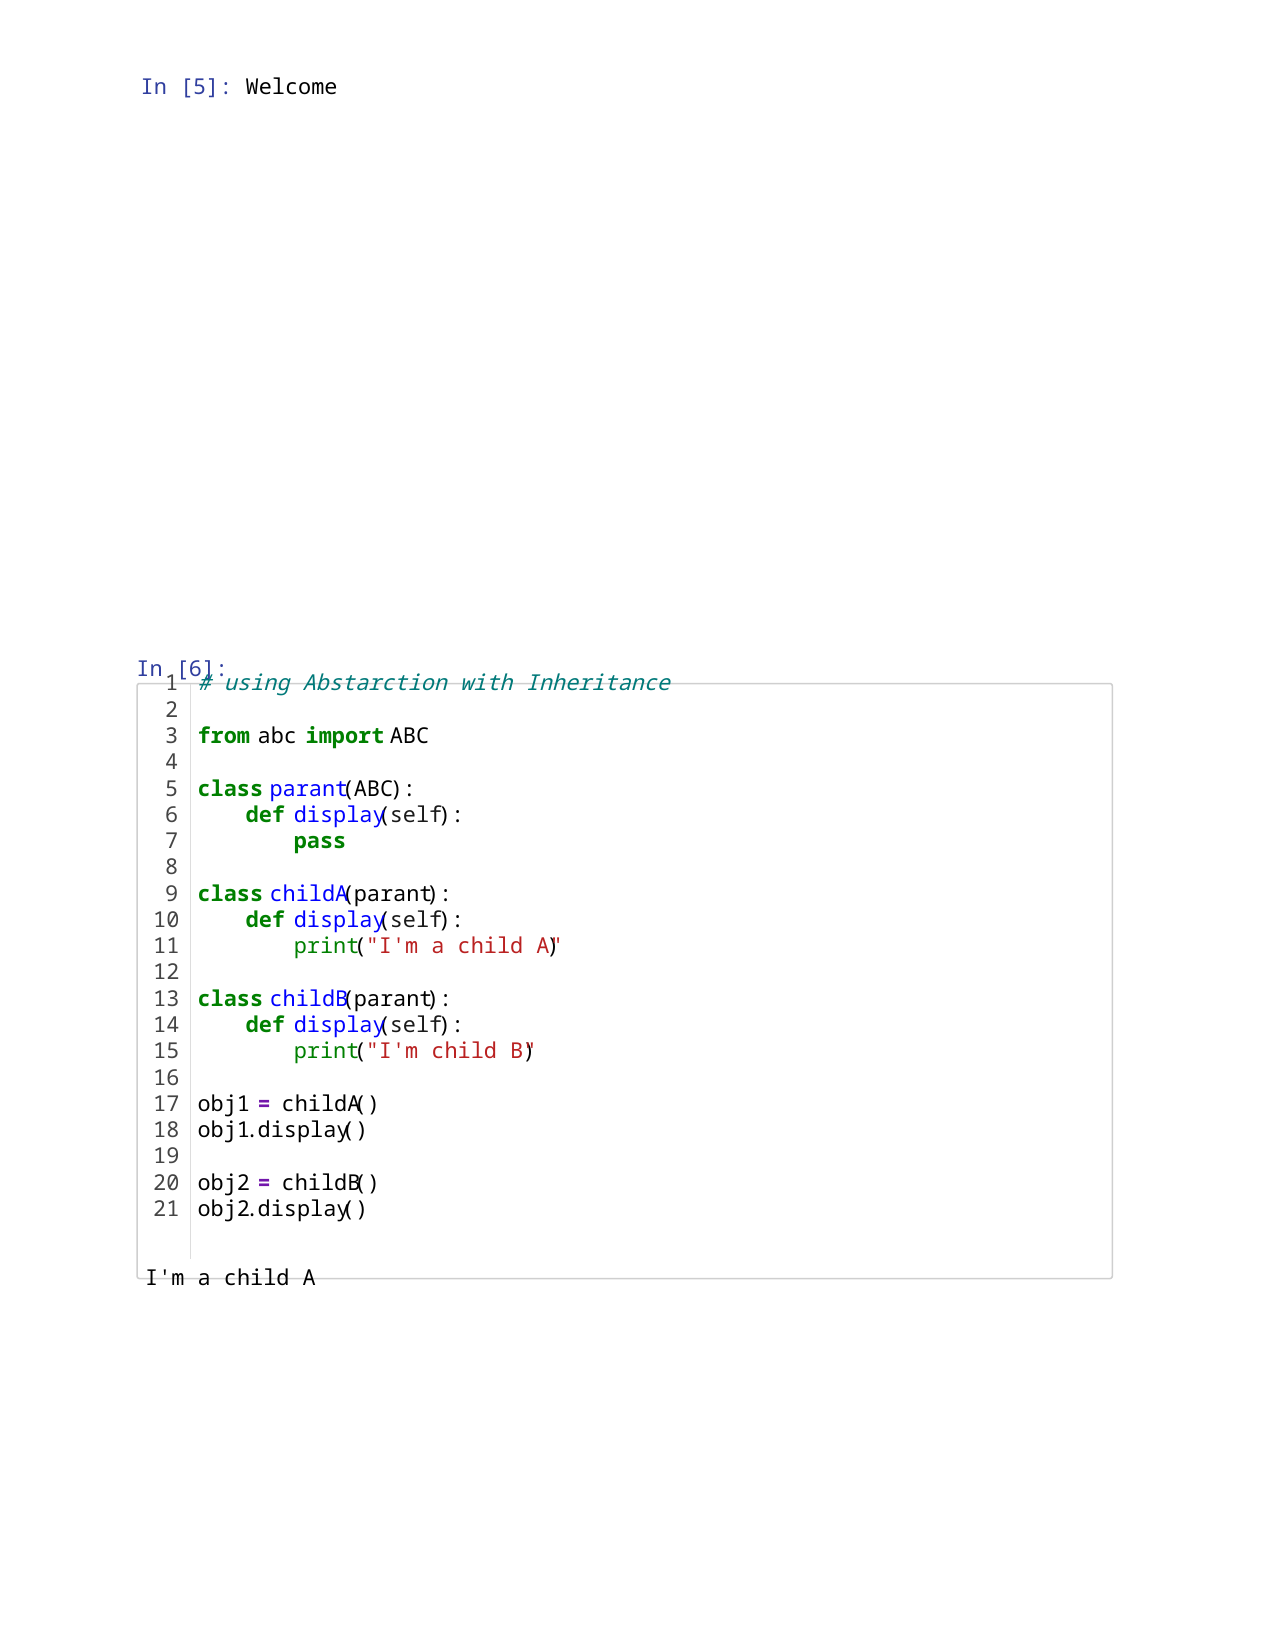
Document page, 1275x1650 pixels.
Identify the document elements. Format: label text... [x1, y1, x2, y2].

text In [5]: Welcome [136, 71, 337, 100]
text In [6]: [136, 653, 1208, 1321]
